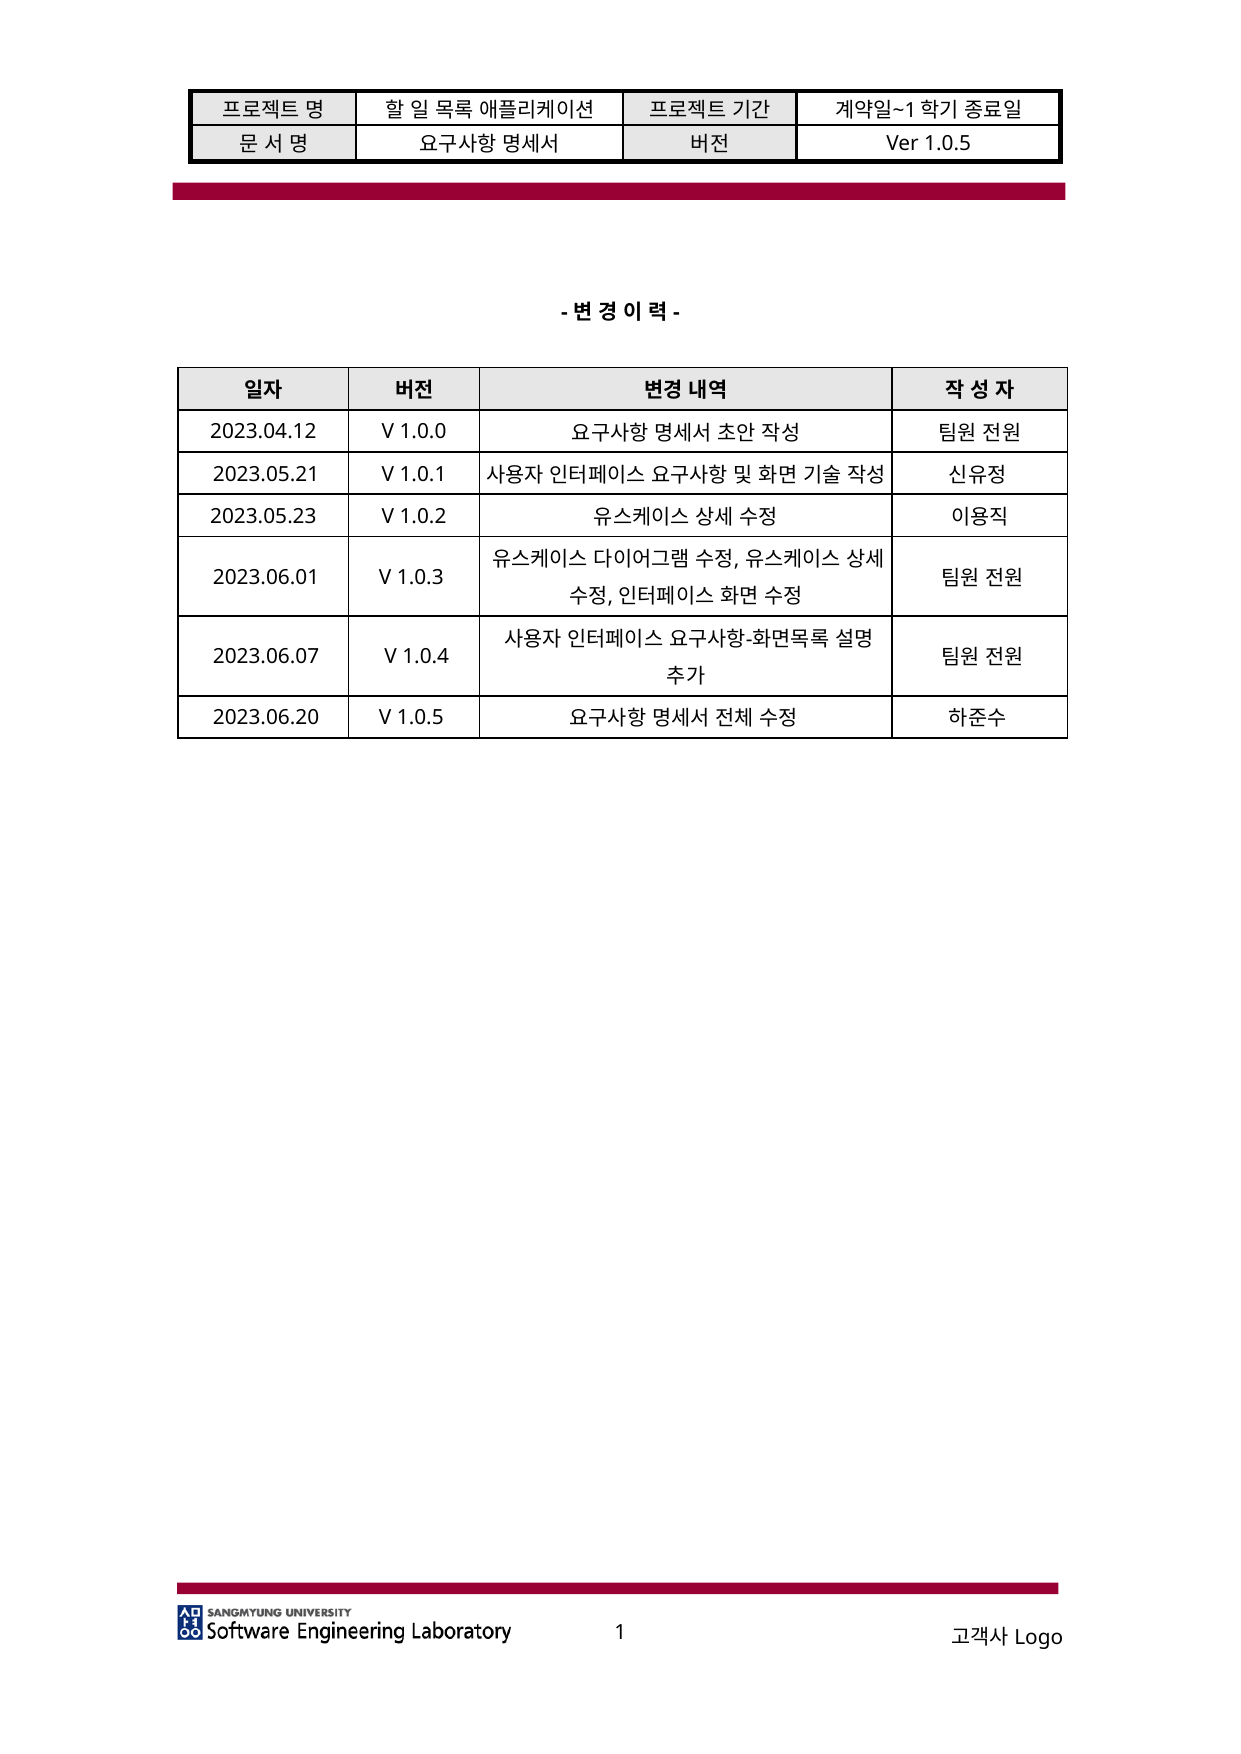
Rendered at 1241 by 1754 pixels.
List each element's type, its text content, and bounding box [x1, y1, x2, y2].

table_cell V 1.0.0 [349, 411, 479, 451]
table_cell V 1.0.4 [349, 617, 479, 695]
table_cell 2023.06.20 [179, 697, 348, 737]
table_header 작 성 자 [893, 368, 1067, 409]
table_cell 유스케이스 다이어그램 수정, 유스케이스 상세 수정, 인터페이스 화면 수정 [480, 537, 891, 615]
table_cell 하준수 [893, 697, 1067, 737]
table_cell V 1.0.3 [349, 537, 479, 615]
table_cell 신유정 [893, 453, 1067, 493]
table_cell 2023.05.23 [179, 495, 348, 536]
table_cell 이용직 [893, 495, 1067, 536]
table_cell 팀원 전원 [893, 411, 1067, 451]
table_cell 유스케이스 상세 수정 [480, 495, 891, 536]
table_cell V 1.0.2 [349, 495, 479, 536]
picture [177, 1605, 515, 1645]
table_cell 요구사항 명세서 초안 작성 [480, 411, 891, 451]
table_cell 요구사항 명세서 전체 수정 [480, 697, 891, 737]
table_cell 사용자 인터페이스 요구사항-화면목록 설명 추가 [480, 617, 891, 695]
table_header 변경 내역 [480, 368, 891, 409]
table_header 버전 [349, 368, 479, 409]
table_header 일자 [179, 368, 348, 409]
table_cell 2023.06.01 [179, 537, 348, 615]
table_cell V 1.0.1 [349, 453, 479, 493]
table_cell 사용자 인터페이스 요구사항 및 화면 기술 작성 [480, 453, 891, 493]
table_cell 2023.04.12 [179, 411, 348, 451]
text - 변 경 이 력 - [177, 292, 1063, 329]
table_cell 2023.05.21 [179, 453, 348, 493]
table_cell 팀원 전원 [893, 617, 1067, 695]
table_cell 2023.06.07 [179, 617, 348, 695]
table_cell 팀원 전원 [893, 537, 1067, 615]
table_cell V 1.0.5 [349, 697, 479, 737]
